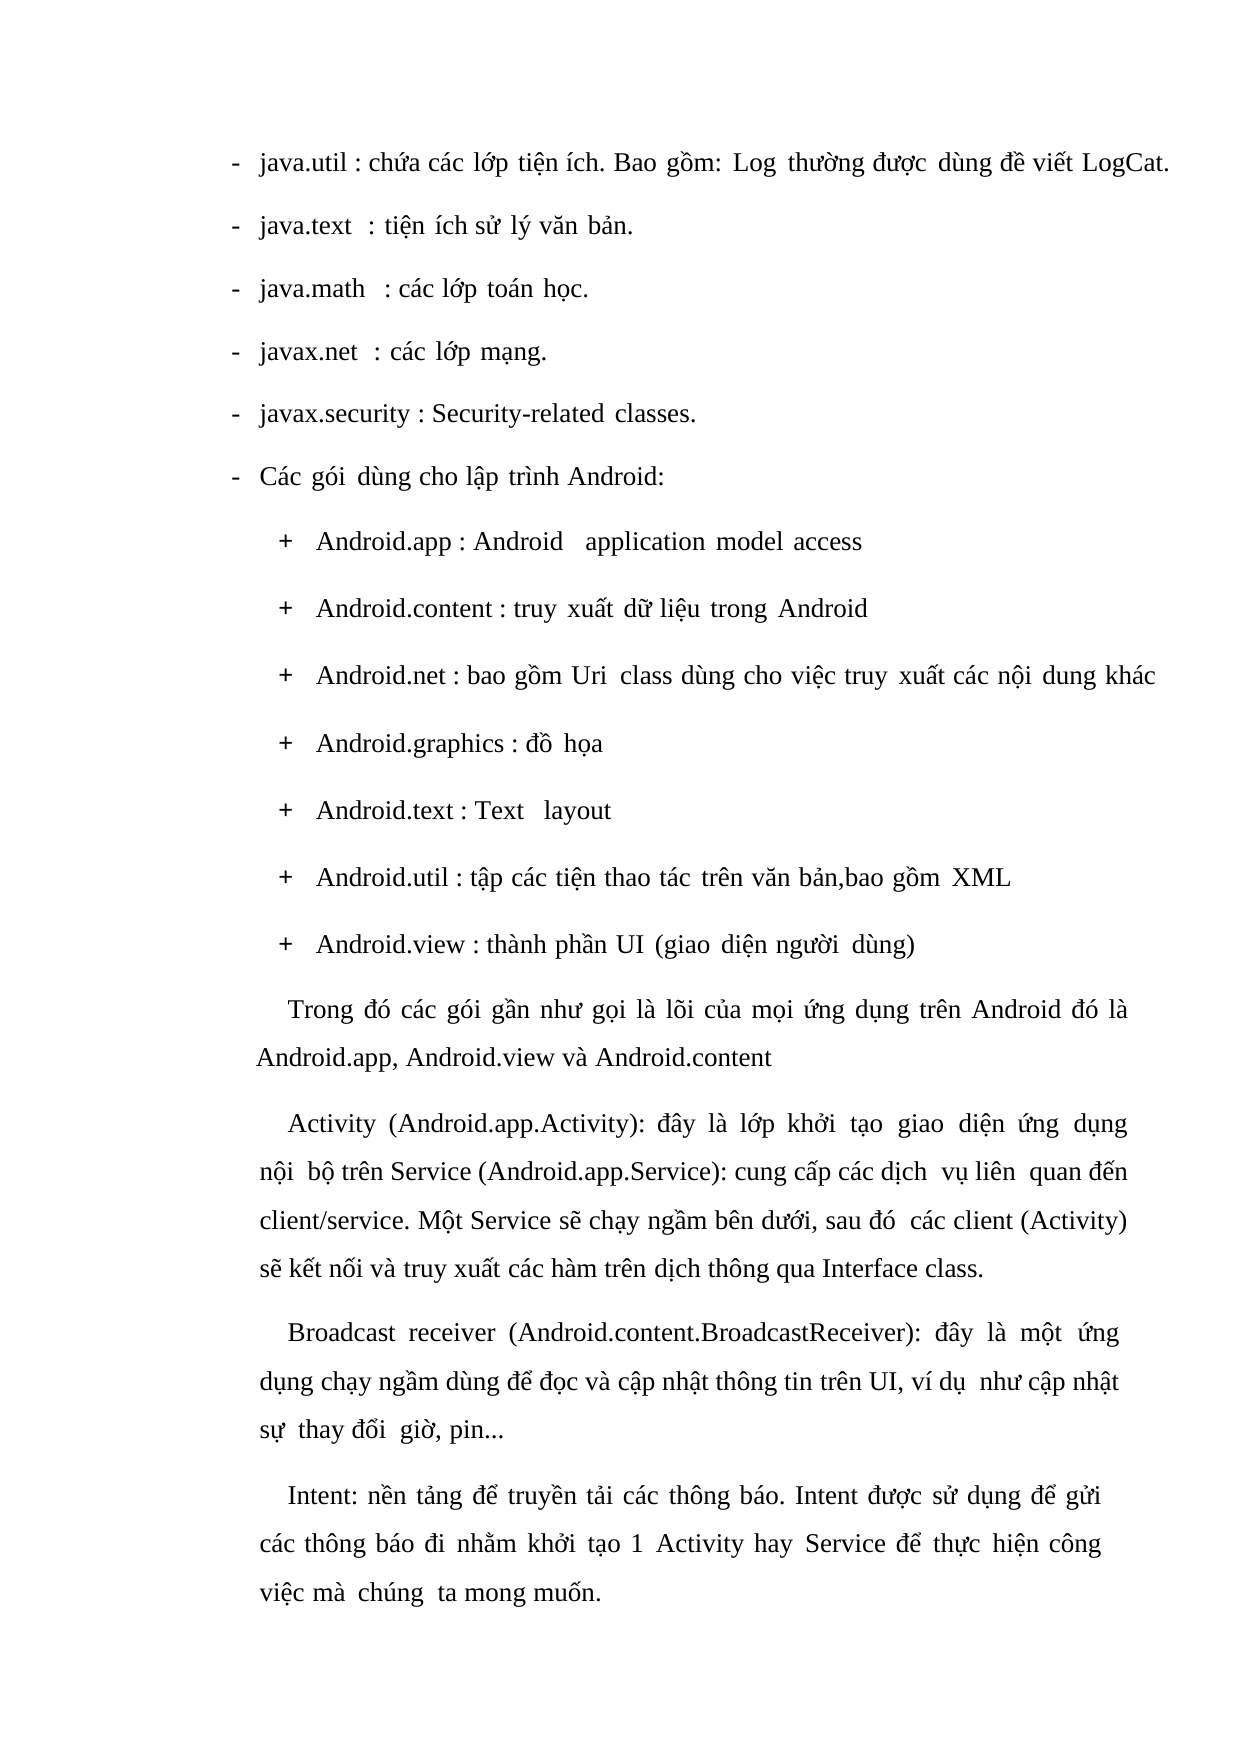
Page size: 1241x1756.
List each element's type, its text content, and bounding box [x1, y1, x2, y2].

text Broadcast receiver (Android.content.BroadcastReceiver): đây là một ứng dụng chạy ngầm dùng để đọc và cập nhật thông tin trên UI, ví dụ như cập nhật sự thay đổi giờ, pin... [211, 1316, 1119, 1444]
list java.math : các lớp toán học. [231, 272, 1209, 303]
text Trong đó các gói gần như gọi là lõi của mọi ứng dụng trên Android đó là Android.app, Android.view và Android.content [182, 993, 1128, 1072]
list Các gói dùng cho lập trình Android: [231, 460, 1209, 491]
list java.text :tiện ích sử lý văn bản. [231, 209, 1209, 240]
text Intent: nền tảng để truyền tải các thông báo. Intent được sử dụng để gửi các thông báo đi nhằm khởi tạo 1 Activity hay Service để thực hiện công việc mà chúng ta mong muốn. [211, 1479, 1102, 1607]
text Activity (Android.app.Activity): đây là lớp khởi tạo giao diện ứng dụng nội bộ trên Service (Android.app.Service): cung cấp các dịch vụ liên quan đến client/service. Một Service sẽ chạy ngầm bên dưới, sau đó các client (Activity) sẽ kết nối và truy xuất các hàm trên dịch thông qua Interface class. [211, 1107, 1128, 1283]
list java.util : chứa các lớp tiện ích. Bao gồm: Log thường được dùng đề viết LogCat. [231, 146, 1209, 177]
list Android.text : Text layout [278, 792, 1209, 827]
list Android.graphics : đồ họa [278, 724, 1209, 760]
list Android.content : truy xuất dữ liệu trong Android [278, 590, 1209, 626]
list Android.app : Android application model access [278, 523, 1209, 558]
list Android.util : tập các tiện thao tác trên văn bản,bao gồm XML [278, 858, 1209, 894]
list javax.net :các lớp mạng. [231, 334, 1209, 366]
list Android.view : thành phần UI (giao diện người dùng) [278, 926, 1209, 961]
list Android.net : bao gồm Uri class dùng cho việc truy xuất các nội dung khác [278, 657, 1209, 692]
list javax.security : Security-related classes. [231, 397, 1209, 428]
